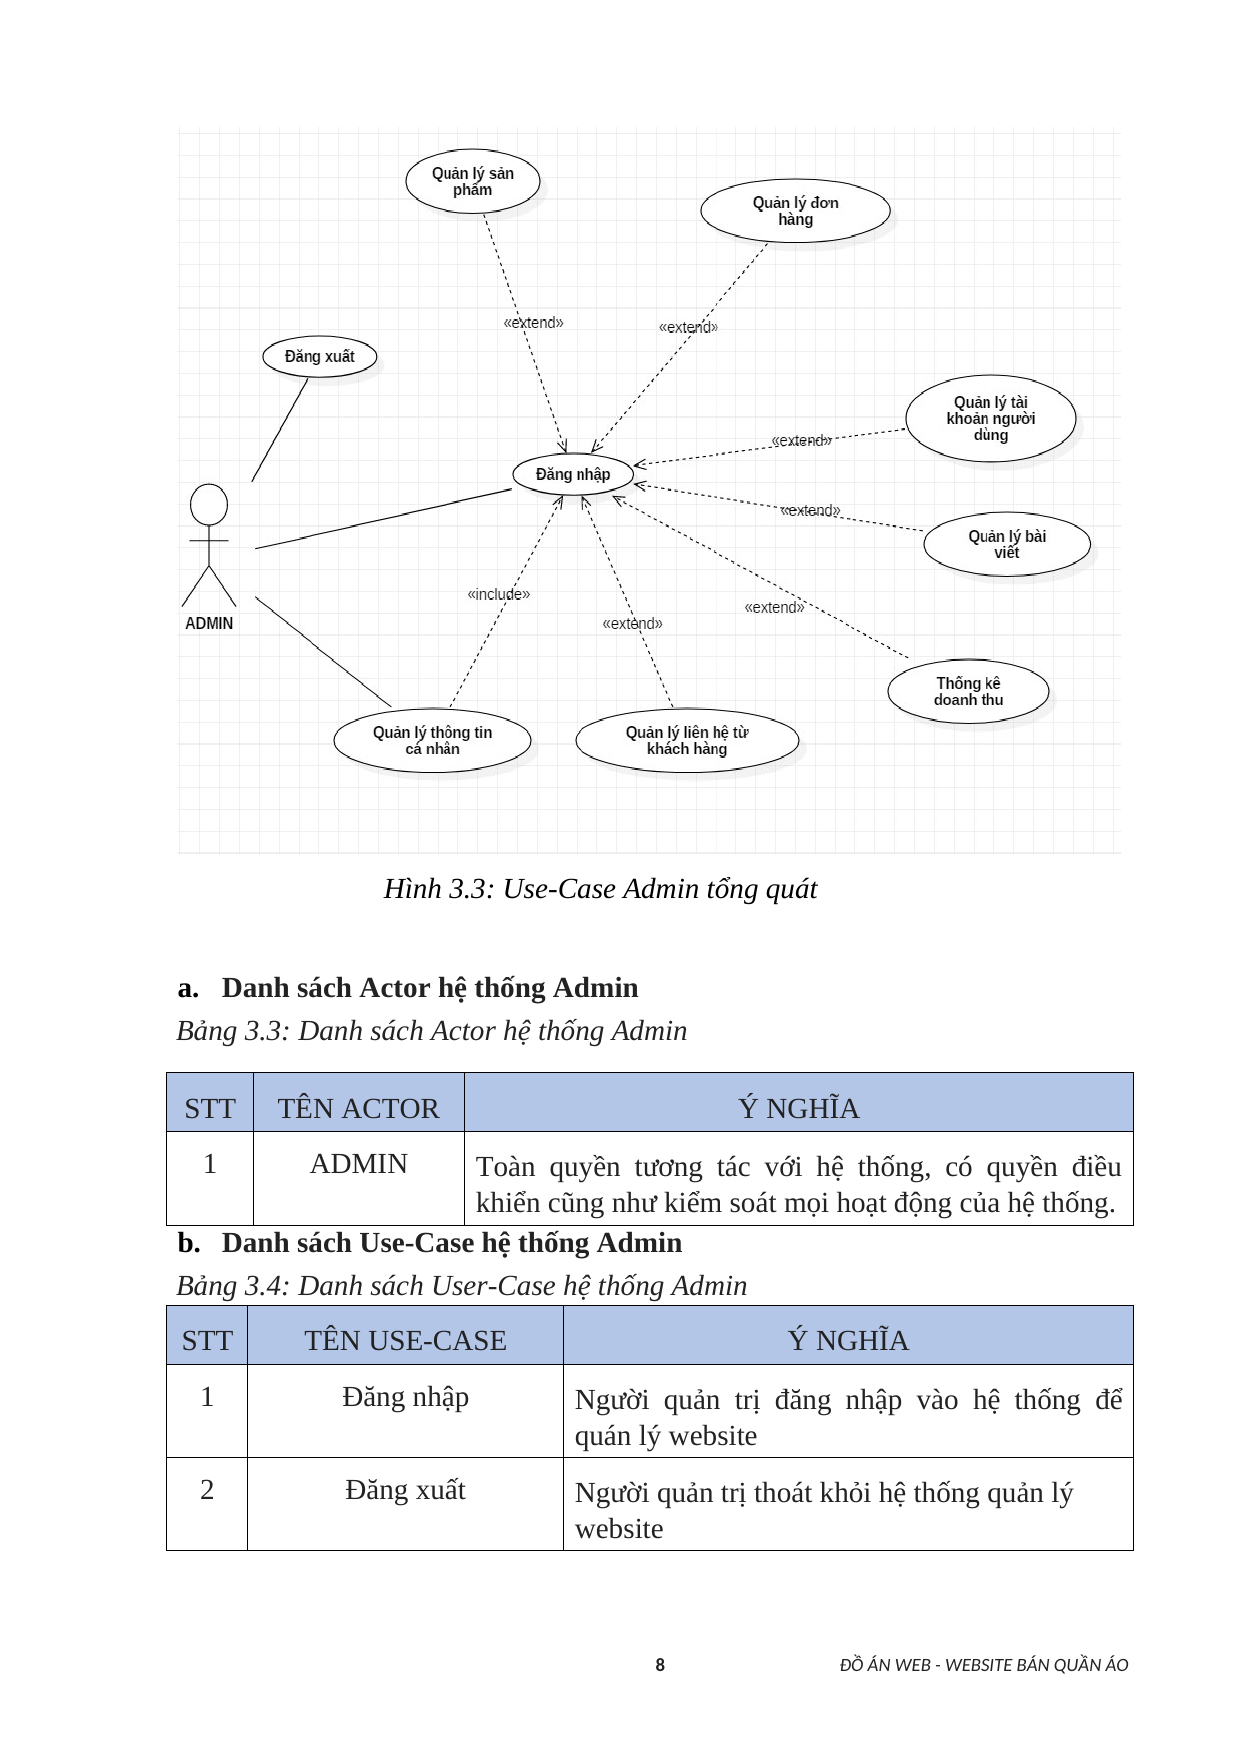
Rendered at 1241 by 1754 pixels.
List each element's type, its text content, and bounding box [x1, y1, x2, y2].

subtitle Hình 3.3: Use-Case Admin tổng quát [177, 871, 820, 905]
table_cell Người quản trị đăng nhập vào hệ thống để quán lý website [564, 1365, 1133, 1457]
table_header TÊN ACTOR [254, 1073, 464, 1131]
table_cell 1 [167, 1132, 253, 1224]
text Bảng 3.3: Danh sách Actor hệ thống Admin [176, 1013, 1130, 1046]
table_header STT [167, 1306, 247, 1364]
table_header TÊN USE-CASE [248, 1306, 563, 1364]
table_cell Người quản trị thoát khỏi hệ thống quản lý website [564, 1458, 1133, 1550]
text Bảng 3.4: Danh sách User-Case hệ thống Admin [176, 1268, 1130, 1302]
table_cell Toàn quyền tương tác với hệ thống, có quyền điều khiển cũng như kiểm soát mọi hoạt động của hệ thống. [465, 1132, 1133, 1224]
table_header STT [167, 1073, 253, 1131]
table_cell Đăng xuất [248, 1458, 563, 1550]
list Danh sách Actor hệ thống Admin [177, 970, 981, 1004]
table_header Ý NGHĨA [564, 1306, 1133, 1364]
picture [177, 127, 1122, 854]
table_cell Đăng nhập [248, 1365, 563, 1457]
table_cell 1 [167, 1365, 247, 1457]
list Danh sách Use-Case hệ thống Admin [177, 1226, 981, 1259]
table_cell ADMIN [254, 1132, 464, 1224]
table_cell 2 [167, 1458, 247, 1550]
table_header Ý NGHĨA [465, 1073, 1133, 1131]
